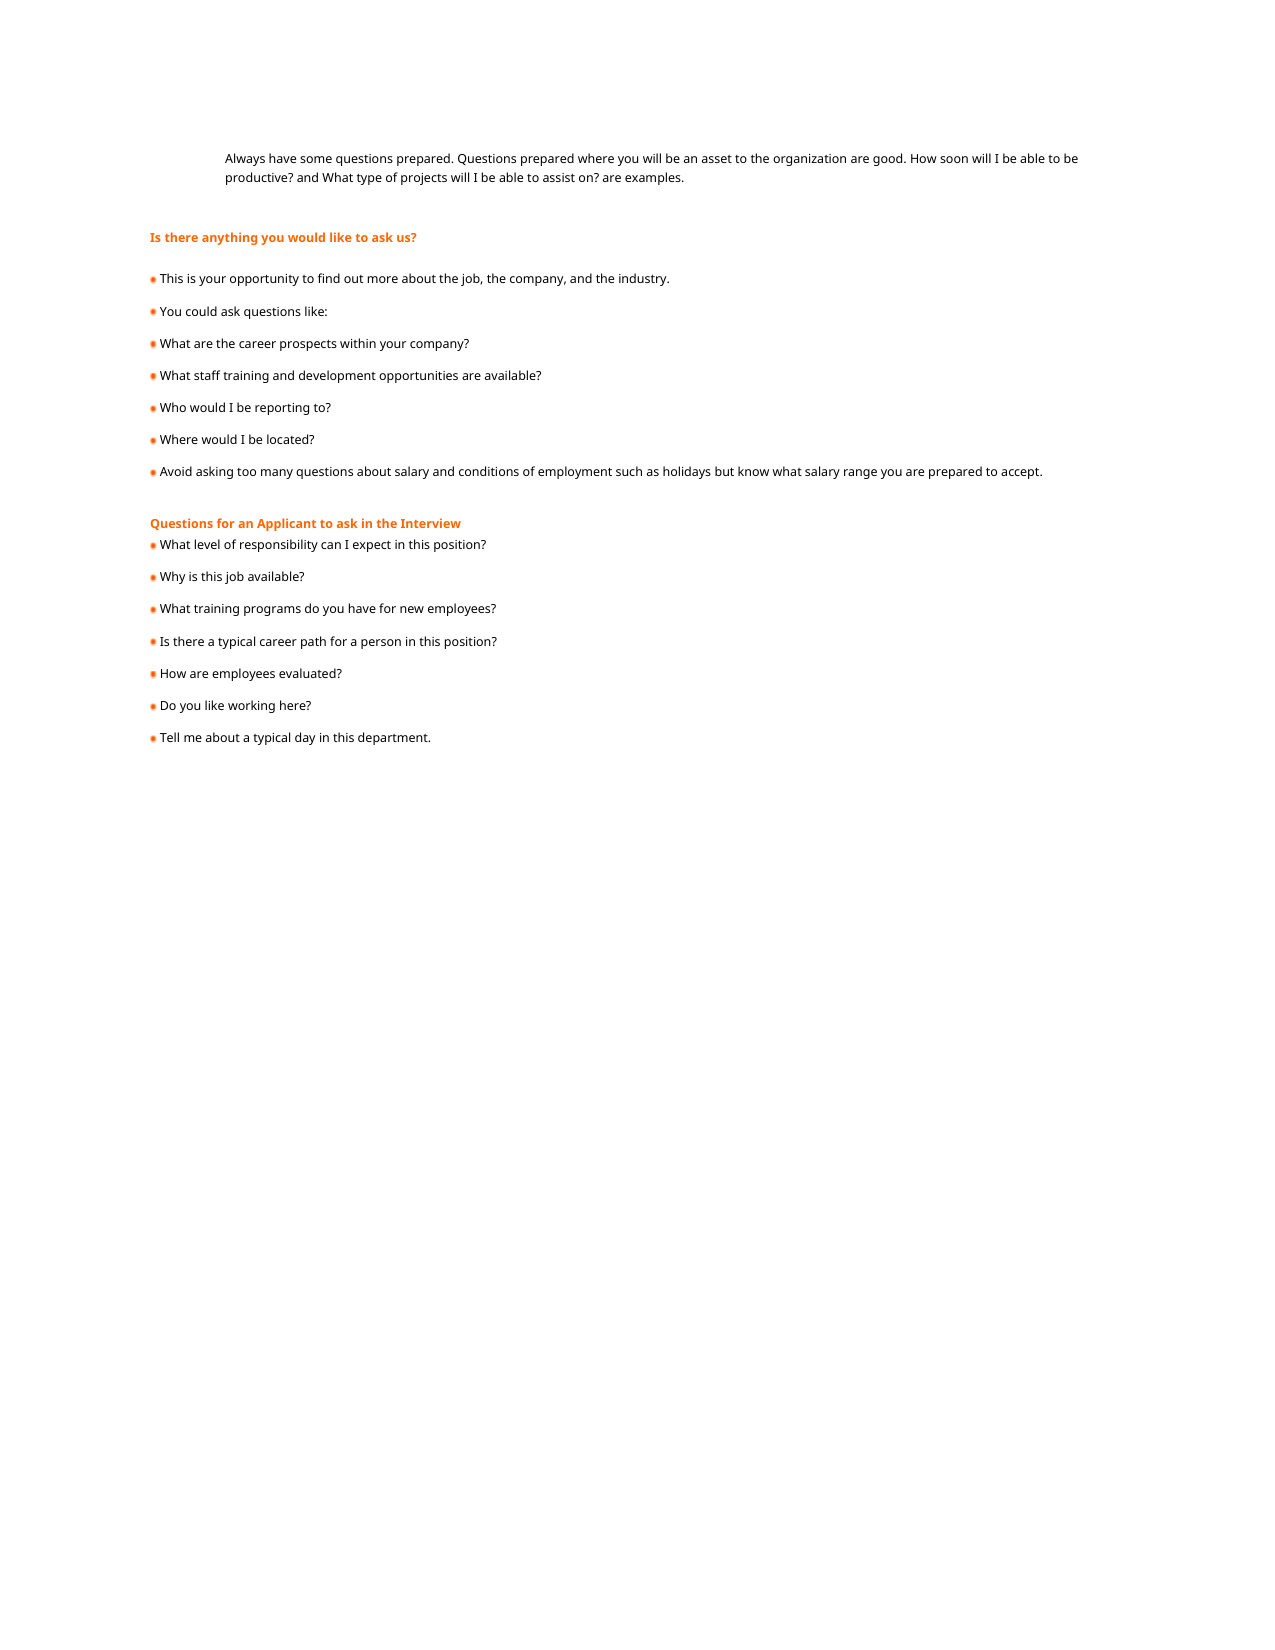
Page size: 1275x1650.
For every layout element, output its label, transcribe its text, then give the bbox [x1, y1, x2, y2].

picture [150, 542, 157, 550]
picture [150, 276, 157, 284]
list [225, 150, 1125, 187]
text Questions for an Applicant to ask in the Interview What level of responsibility can I expect in this position? Why is this job available? What training programs do you have for new employees? Is there a typical career path for a person in this position? How are employees evaluated? Do you like working here? Tell me about a typical day in this department. [150, 515, 1125, 789]
picture [150, 308, 157, 316]
picture [150, 574, 157, 582]
text Is there anything you would like to ask us? This is your opportunity to find out more about the job, the company, and the industry. You could ask questions like: What are the career prospects within your company? What staff training and development opportunities are available? Who would I be reporting to? Where would I be located? Avoid asking too many questions about salary and conditions of employment such as holidays but know what salary range you are prepared to accept. [150, 210, 1125, 492]
picture [150, 340, 157, 349]
picture [150, 671, 157, 679]
picture [150, 703, 157, 711]
picture [150, 735, 157, 743]
picture [150, 405, 157, 413]
picture [150, 437, 157, 445]
picture [150, 469, 157, 477]
picture [150, 638, 157, 646]
picture [150, 373, 157, 381]
picture [150, 606, 157, 614]
